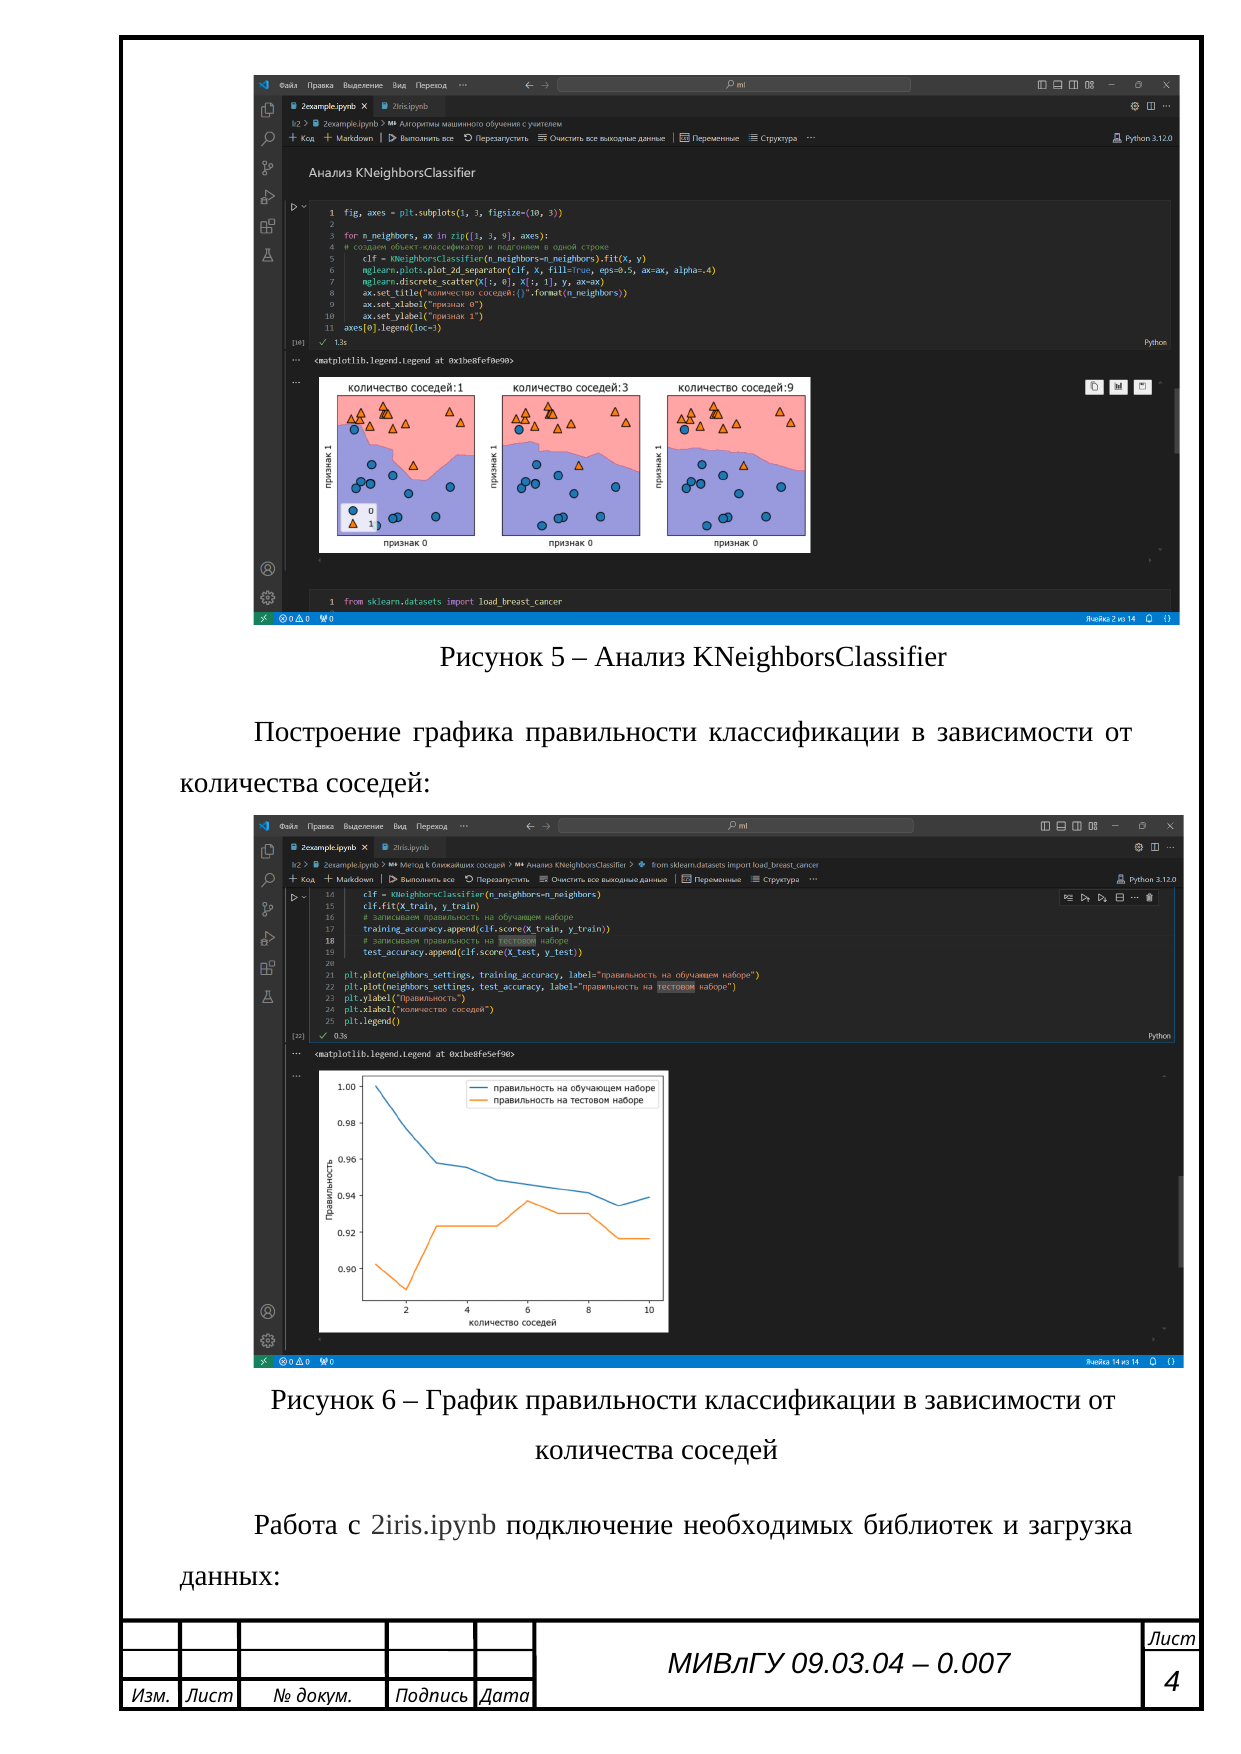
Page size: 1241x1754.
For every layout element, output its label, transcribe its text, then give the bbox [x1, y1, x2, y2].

text Рисунок 6 – График правильности классификации в зависимости от количества соседей [179, 1382, 1133, 1466]
text Работа с 2iris.ipynb подключение необходимых библиотек и загрузка данных: [179, 1507, 1133, 1591]
text Рисунок 5 – Анализ KNeighborsClassifier [179, 639, 1133, 673]
text Построение графика правильности классификации в зависимости от количества соседей: [179, 714, 1133, 798]
picture [253, 815, 1184, 1368]
picture [253, 75, 1180, 625]
